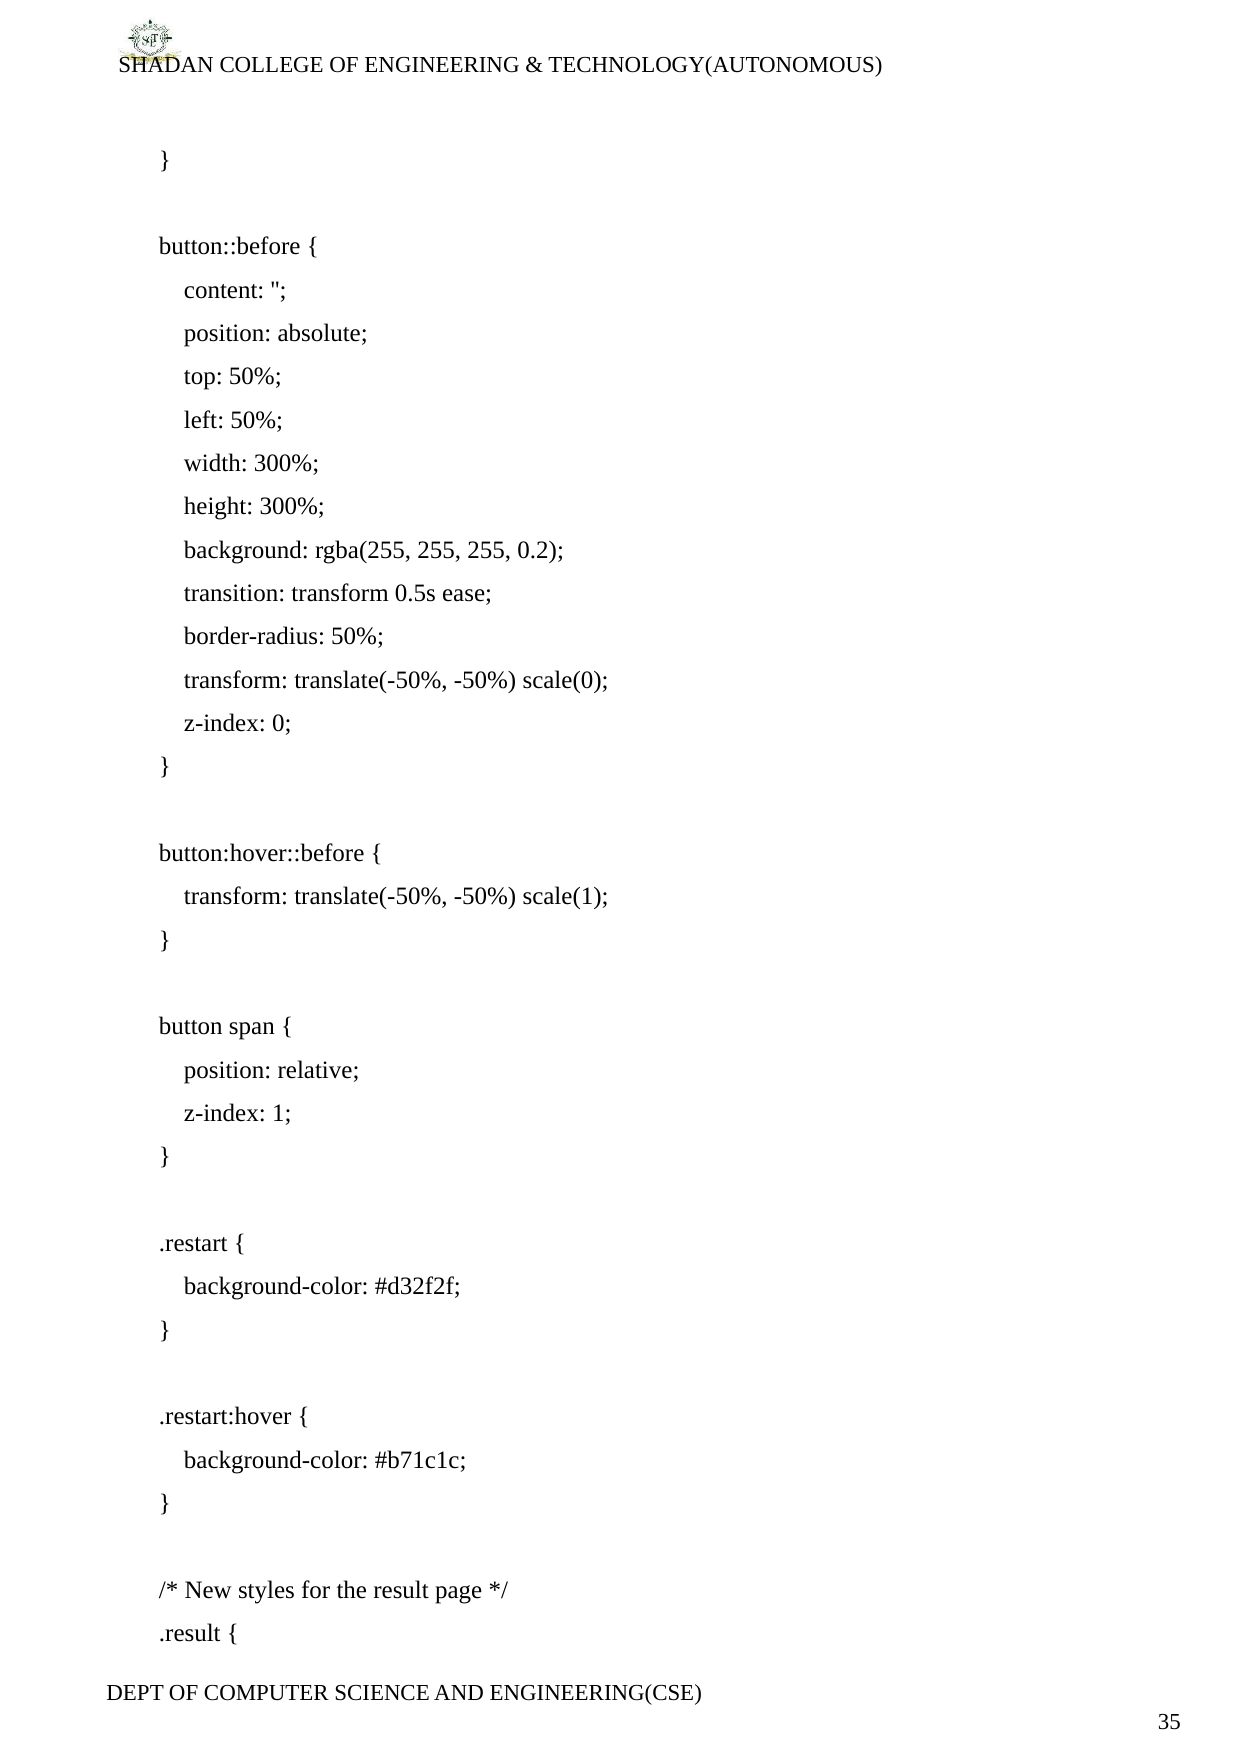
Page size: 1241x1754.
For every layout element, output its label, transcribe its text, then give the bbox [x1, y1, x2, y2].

text height: 300%; [159, 491, 1180, 520]
text /* New styles for the result page */ [159, 1575, 1180, 1603]
text z-index: 0; [159, 708, 1180, 737]
text background-color: #d32f2f; [159, 1271, 1180, 1300]
text transition: transform 0.5s ease; [159, 578, 1180, 607]
text .result { [159, 1618, 1180, 1647]
text button span { [159, 1011, 1180, 1040]
text border-radius: 50%; [159, 621, 1180, 650]
text background: rgba(255, 255, 255, 0.2); [159, 535, 1180, 563]
text } [159, 1315, 1180, 1343]
picture [118, 17, 182, 65]
text } [159, 925, 1180, 953]
text } [159, 1488, 1180, 1517]
text content: ''; [159, 275, 1180, 303]
text } [159, 1141, 1180, 1170]
picture [169, 58, 177, 65]
text position: relative; [159, 1055, 1180, 1083]
text background-color: #b71c1c; [159, 1445, 1180, 1473]
text top: 50%; [159, 361, 1180, 390]
text transform: translate(-50%, -50%) scale(0); [159, 665, 1180, 693]
text width: 300%; [159, 448, 1180, 477]
text button::before { [159, 231, 1180, 260]
text left: 50%; [159, 405, 1180, 433]
text } [159, 145, 1180, 173]
text .restart:hover { [159, 1401, 1180, 1430]
text transform: translate(-50%, -50%) scale(1); [159, 881, 1180, 910]
text position: absolute; [159, 318, 1180, 347]
text } [159, 751, 1180, 780]
text button:hover::before { [159, 838, 1180, 867]
text .restart { [159, 1228, 1180, 1257]
text z-index: 1; [159, 1098, 1180, 1127]
